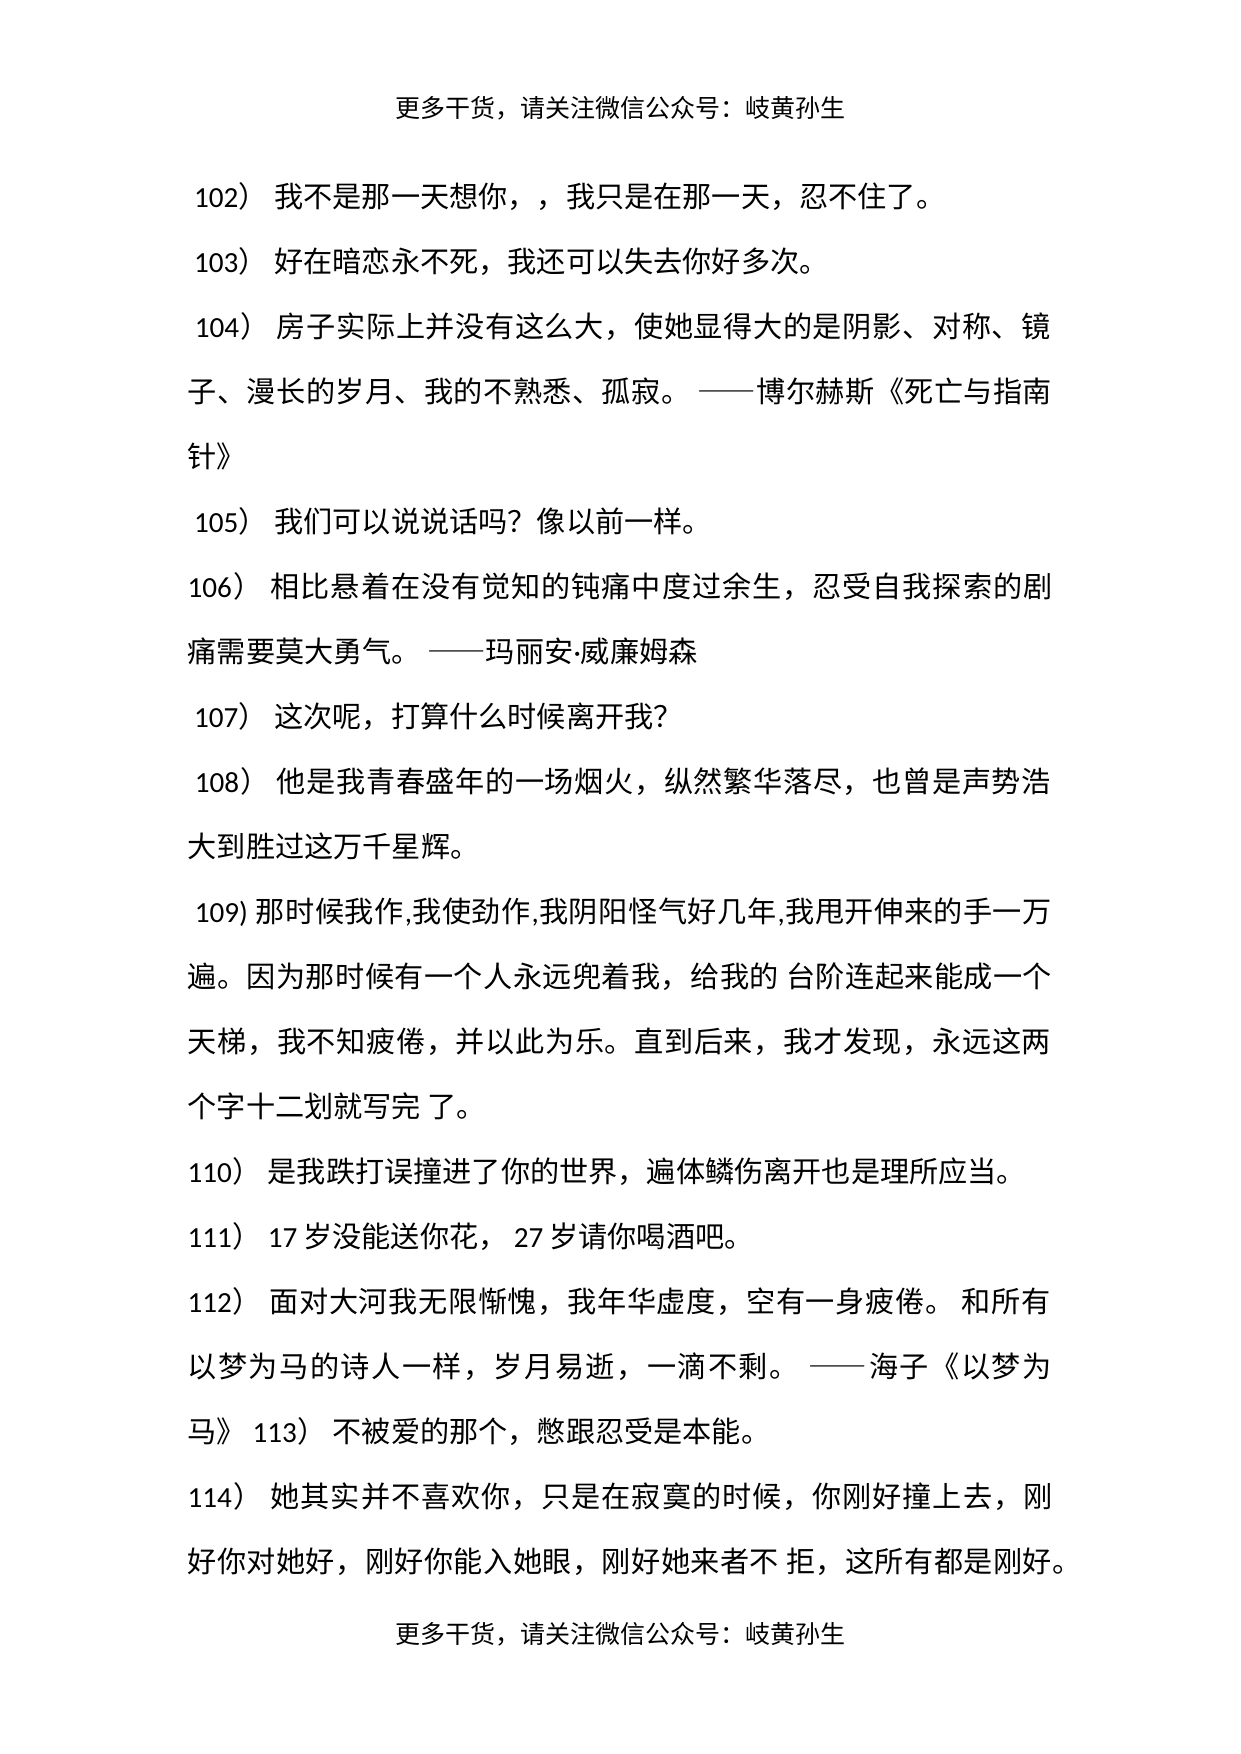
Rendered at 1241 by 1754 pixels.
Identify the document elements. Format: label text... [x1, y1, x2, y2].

text 103） 好在暗恋永不死，我还可以失去你好多次。 [187, 227, 1053, 292]
text 111） 17岁没能送你花， 27岁请你喝酒吧。 [187, 1202, 1053, 1267]
text 107） 这次呢，打算什么时候离开我？ [187, 682, 1053, 747]
text 104） 房子实际上并没有这么大，使她显得大的是阴影、对称、镜子、漫长的岁月、我的不熟悉、孤寂。 ——博尔赫斯《死亡与指南针》 [187, 292, 1053, 487]
text 108） 他是我青春盛年的一场烟火，纵然繁华落尽，也曾是声势浩大到胜过这万千星辉。 [187, 747, 1053, 877]
text 102） 我不是那一天想你，，我只是在那一天，忍不住了。 [187, 162, 1053, 227]
text 105） 我们可以说说话吗？像以前一样。 [187, 487, 1053, 552]
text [187, 1462, 1053, 1592]
text 112） 面对大河我无限惭愧，我年华虚度，空有一身疲倦。 和所有以梦为马的诗人一样，岁月易逝，一滴不剩。 ――海子《以梦为马》 113） 不被爱的那个，憋跟忍受是本能。 [187, 1267, 1053, 1462]
text 110） 是我跌打误撞进了你的世界，遍体鳞伤离开也是理所应当。 [187, 1137, 1053, 1202]
text 106） 相比悬着在没有觉知的钝痛中度过余生，忍受自我探索的剧痛需要莫大勇气。 ——玛丽安·威廉姆森 [187, 552, 1053, 682]
text 109) 那时候我作,我使劲作,我阴阳怪气好几年,我甩开伸来的手一万遍。因为那时候有一个人永远兜着我，给我的 台阶连起来能成一个天梯，我不知疲倦，并以此为乐。直到后来，我才发现，永远这两个字十二划就写完 了。 [187, 877, 1053, 1137]
